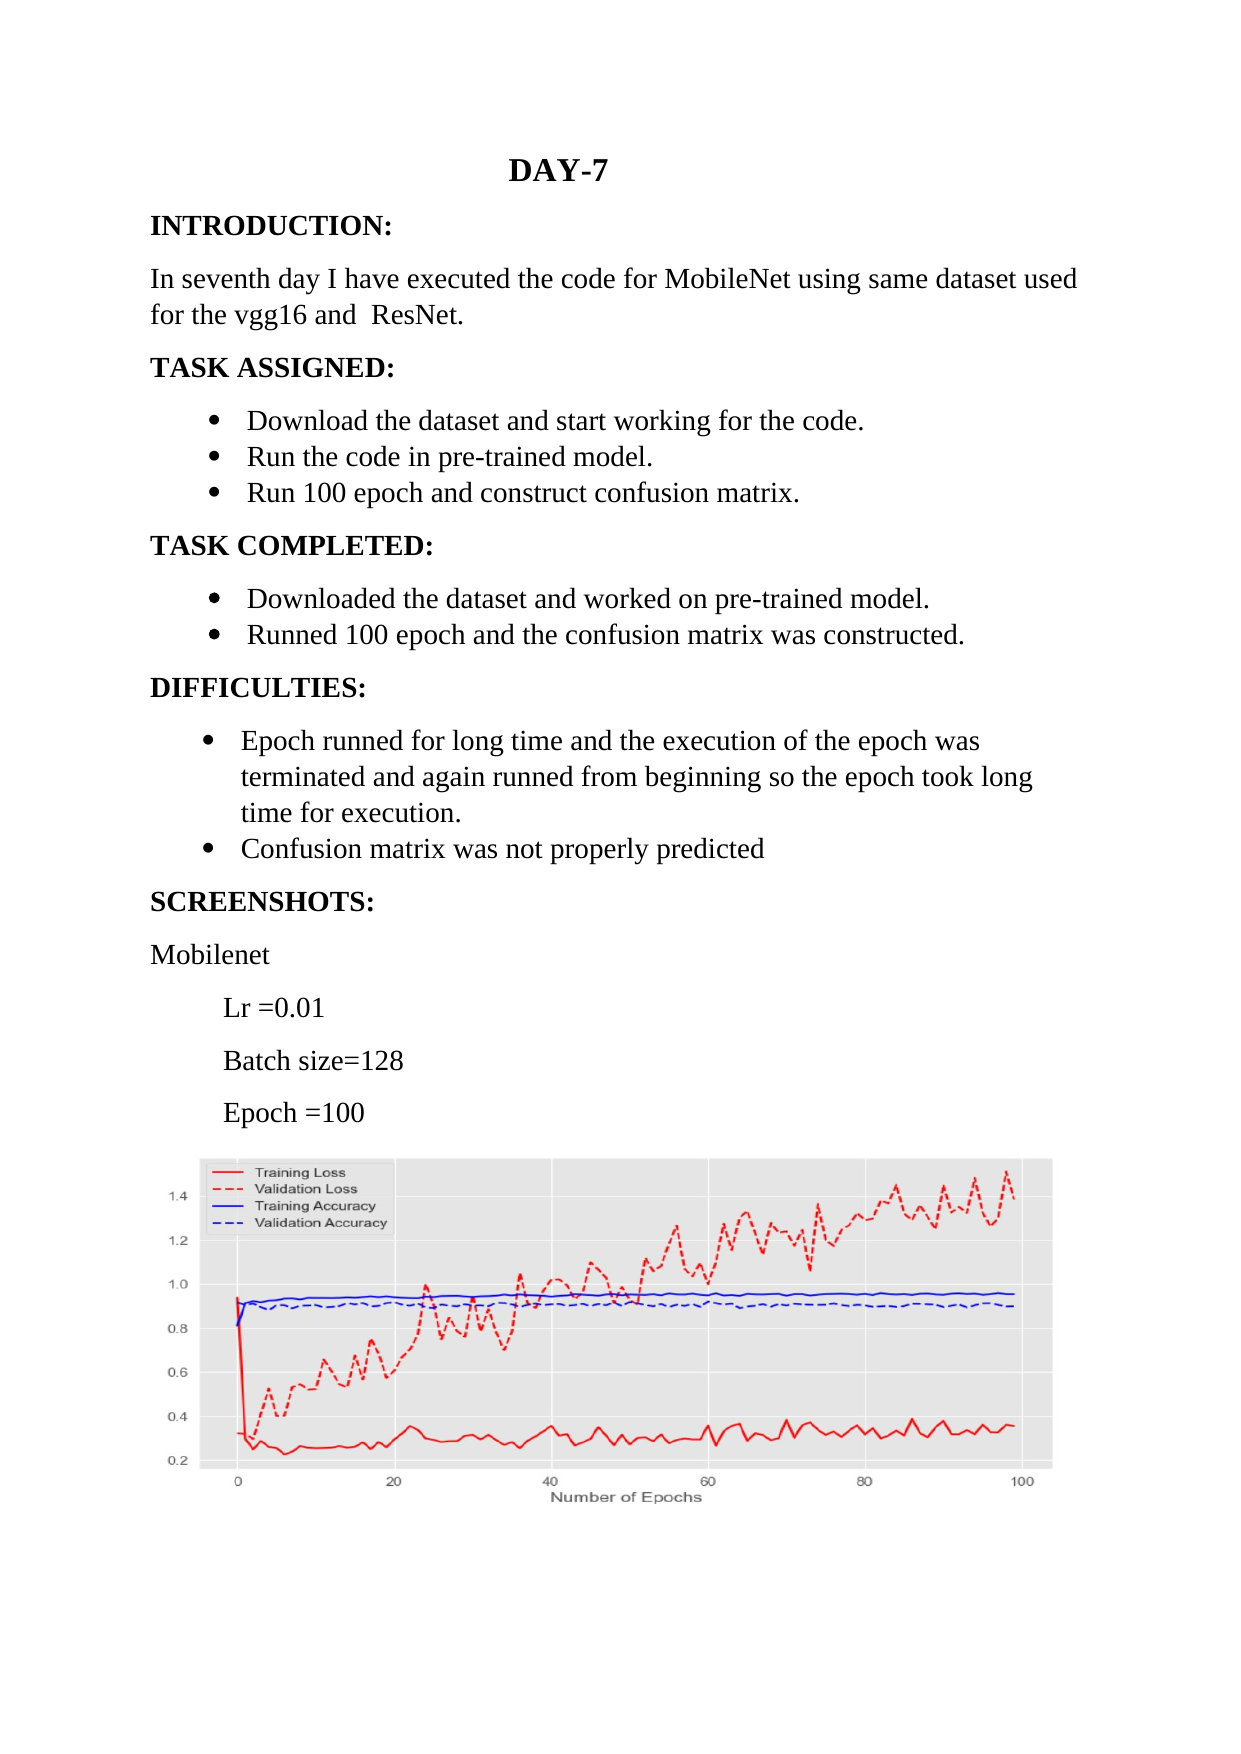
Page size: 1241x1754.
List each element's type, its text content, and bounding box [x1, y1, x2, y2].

list Downloaded the dataset and worked on pre-trained model. [209, 581, 1090, 614]
list Runned 100 epoch and the confusion matrix was constructed. [209, 617, 1090, 651]
list Run 100 epoch and construct confusion matrix. [209, 475, 1090, 509]
text Lr =0.01 [150, 990, 1090, 1023]
text TASK ASSIGNED: [150, 350, 1090, 383]
text TASK COMPLETED: [150, 528, 1090, 562]
list Confusion matrix was not properly predicted [203, 831, 1090, 865]
text Batch size=128 [150, 1043, 1090, 1076]
list Run the code in pre-trained model. [209, 439, 1090, 472]
list Download the dataset and start working for the code. [209, 403, 1090, 436]
text In seventh day I have executed the code for MobileNet using same dataset used for the vgg16 and ResNet. [150, 261, 1090, 331]
text DIFFICULTIES: [150, 670, 1090, 703]
text DAY-7 [150, 150, 1090, 188]
list Epoch runned for long time and the execution of the epoch was terminated and again runned from beginning so the epoch took long time for execution. [203, 723, 1090, 829]
text INTRODUCTION: [150, 208, 1090, 242]
text SCREENSHOTS: [150, 884, 1090, 918]
text Epoch =100 [150, 1096, 1090, 1129]
text Mobilenet [150, 937, 1090, 971]
